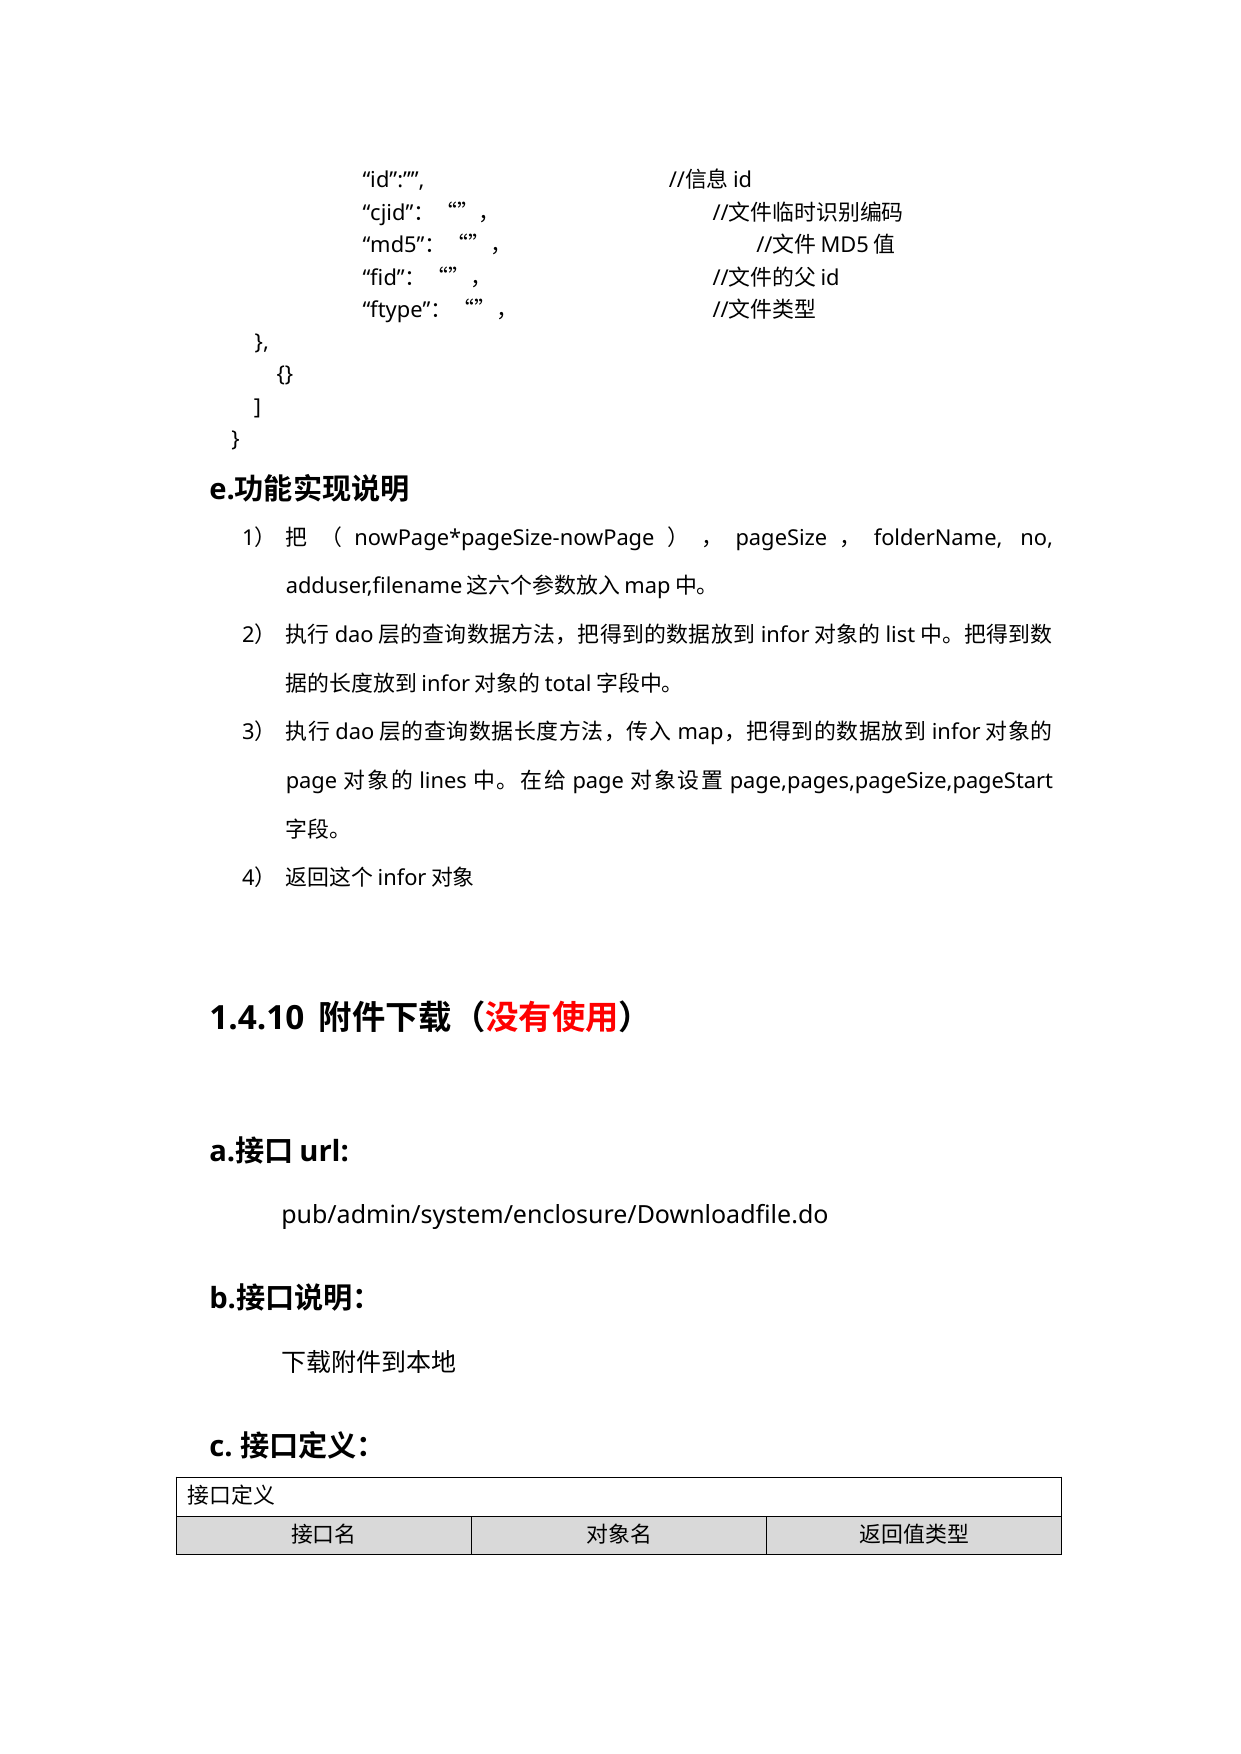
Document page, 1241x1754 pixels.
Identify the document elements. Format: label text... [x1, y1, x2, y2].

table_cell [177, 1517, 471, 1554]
list 返回这个infor对象 [242, 859, 1053, 892]
text {} [187, 357, 1053, 389]
text “ftype”：“”， //文件类型 [187, 292, 1053, 324]
text c. 接口定义： [209, 1412, 1053, 1477]
text “id”:””, //信息id [187, 162, 1053, 194]
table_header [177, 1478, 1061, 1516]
list 把（nowPage*pageSize-nowPage），pageSize，folderName, no, adduser,filename这六个参数放入map中。 [242, 519, 1053, 601]
list 执行dao层的查询数据长度方法，传入map，把得到的数据放到infor对象的page对象的lines中。在给page对象设置page,pages,pageSize,pageStart字段。 [242, 714, 1053, 844]
text “fid”：“”， //文件的父id [187, 259, 1053, 292]
text pub/admin/system/enclosure/Downloadfile.do [231, 1182, 1053, 1247]
text }, [209, 324, 1053, 357]
list 执行dao层的查询数据方法，把得到的数据放到infor对象的list中。把得到数据的长度放到infor对象的total字段中。 [242, 617, 1053, 698]
text a.接口url: [209, 1117, 1053, 1182]
text “cjid”：“”， //文件临时识别编码 [187, 194, 1053, 227]
text 下载附件到本地 [231, 1328, 1053, 1393]
text b.接口说明： [209, 1263, 1053, 1328]
text 附件下载（没有使用） [209, 982, 1031, 1047]
text } [187, 422, 1053, 454]
text e.功能实现说明 [209, 454, 1053, 519]
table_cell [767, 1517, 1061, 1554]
text ] [187, 389, 1053, 422]
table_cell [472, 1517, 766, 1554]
text “md5”：“”， //文件MD5值 [187, 227, 1053, 259]
